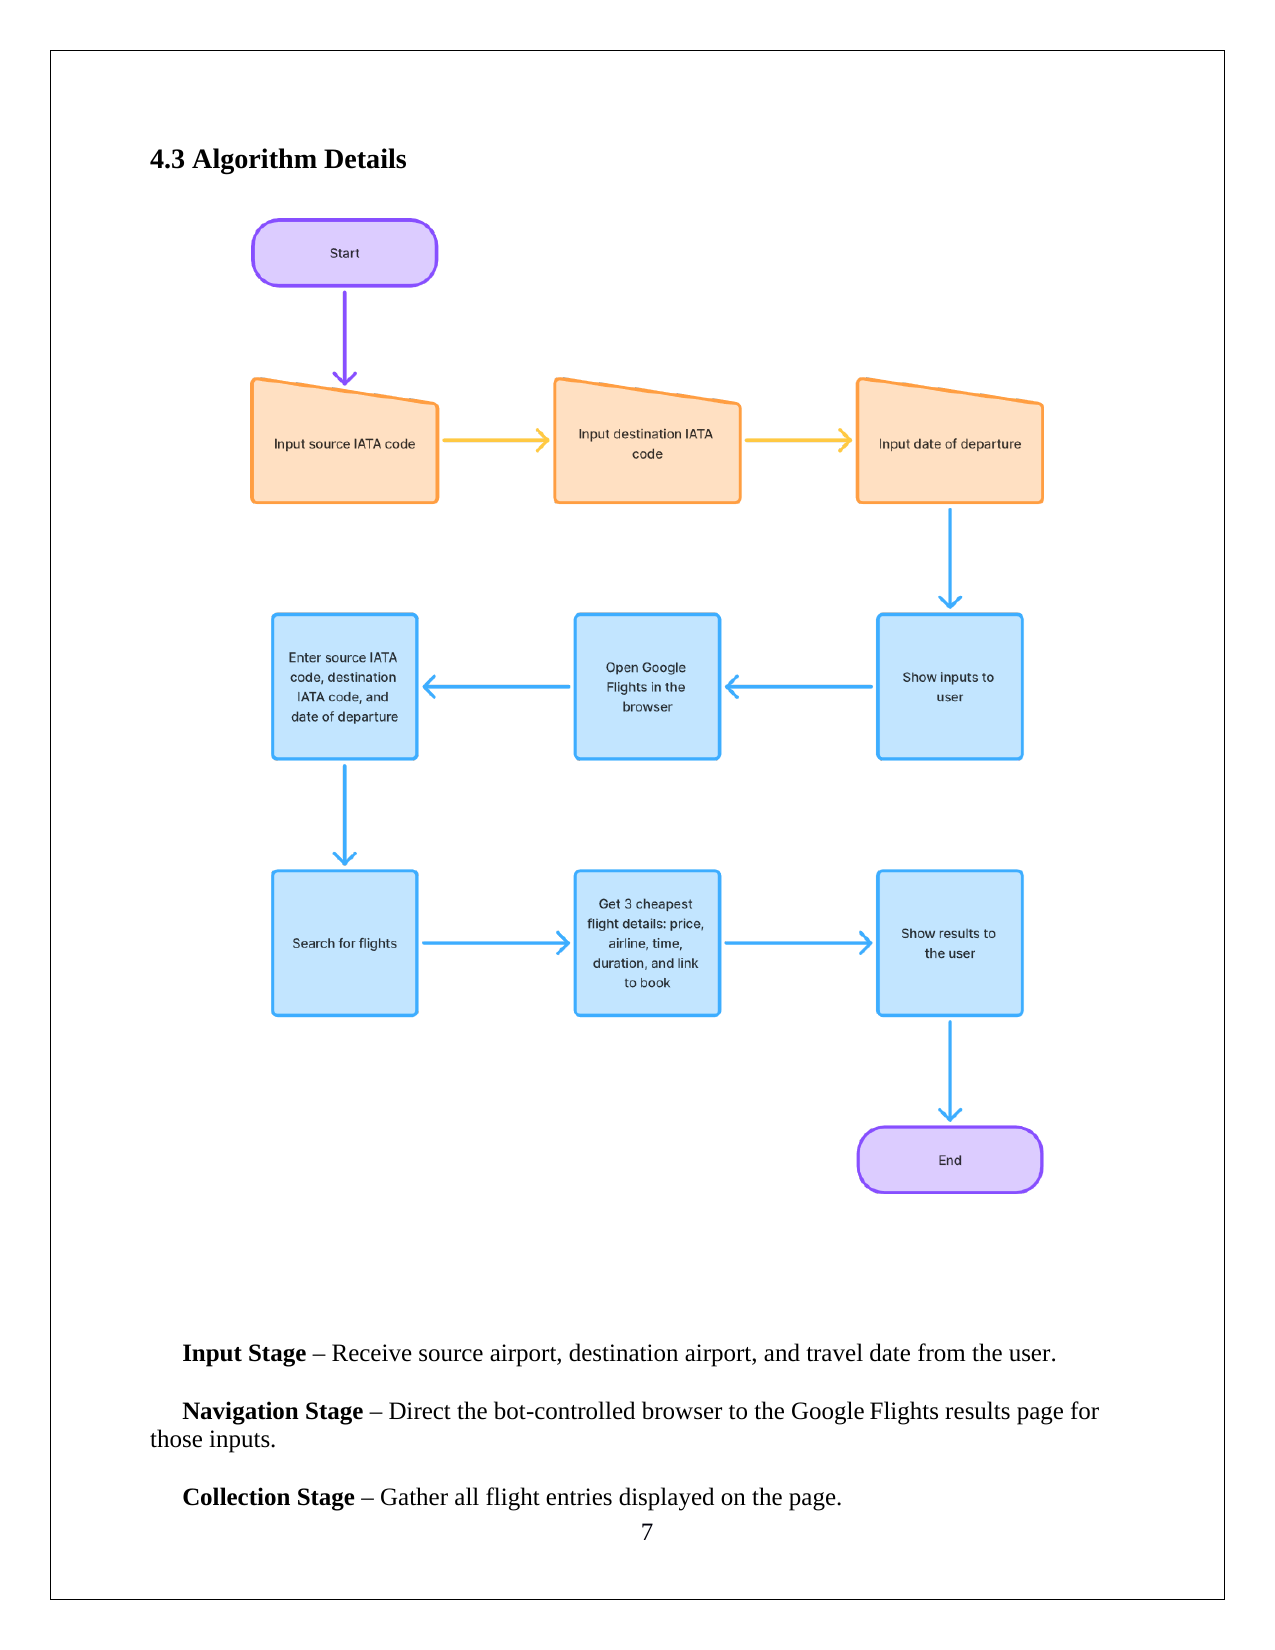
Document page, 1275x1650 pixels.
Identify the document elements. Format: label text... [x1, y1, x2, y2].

text  Navigation Stage – Direct the bot-controlled browser to the Google Flights results page for those inputs. [150, 1396, 1144, 1453]
text  Input Stage – Receive source airport, destination airport, and travel date from the user. [150, 1338, 1144, 1367]
text  Collection Stage – Gather all flight entries displayed on the page. [150, 1482, 1144, 1511]
picture [250, 218, 1044, 1194]
text 4.3 Algorithm Details [150, 142, 1144, 174]
